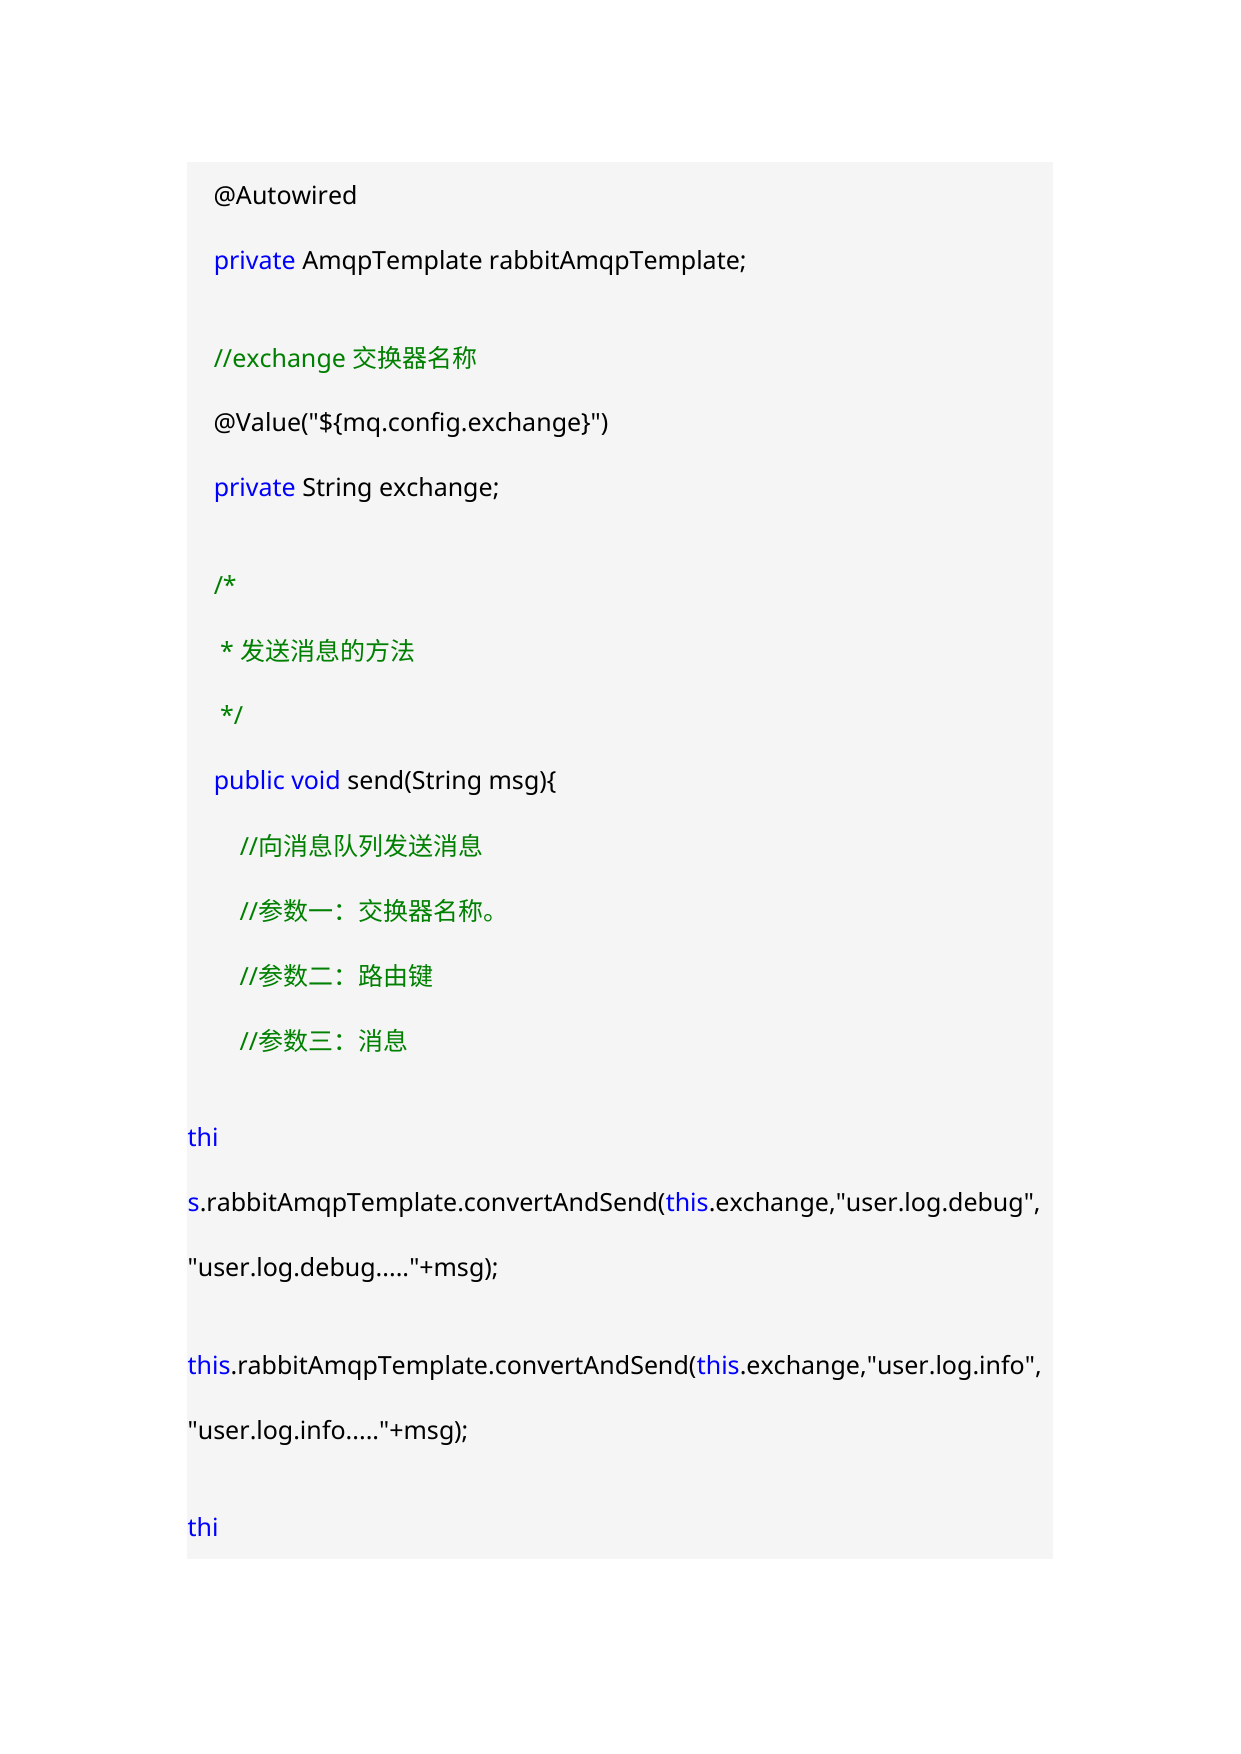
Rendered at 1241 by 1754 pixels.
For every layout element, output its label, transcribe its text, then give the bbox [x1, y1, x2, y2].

text //参数一：交换器名称。 [187, 877, 1053, 942]
text this.rabbitAmqpTemplate.convertAndSend(this.exchange,"user.log.debug", "user.log.debug....."+msg); [187, 1072, 1053, 1299]
text @Autowired [187, 162, 1053, 227]
text /* [187, 552, 1053, 617]
text private AmqpTemplate rabbitAmqpTemplate; [187, 227, 1053, 292]
text //参数二：路由键 [187, 942, 1053, 1007]
text * 发送消息的方法 [187, 617, 1053, 682]
text private String exchange; [187, 454, 1053, 519]
text */ [187, 682, 1053, 747]
text //参数三：消息 [187, 1007, 1053, 1072]
text this.rabbitAmqpTemplate.convertAndSend(this.exchange,"user.log.info", "user.log.info....."+msg); [187, 1299, 1053, 1462]
text public void send(String msg){ [187, 747, 1053, 812]
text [187, 1462, 1053, 1559]
text @Value("${mq.config.exchange}") [187, 389, 1053, 454]
text //exchange 交换器名称 [187, 324, 1053, 389]
text //向消息队列发送消息 [187, 812, 1053, 877]
